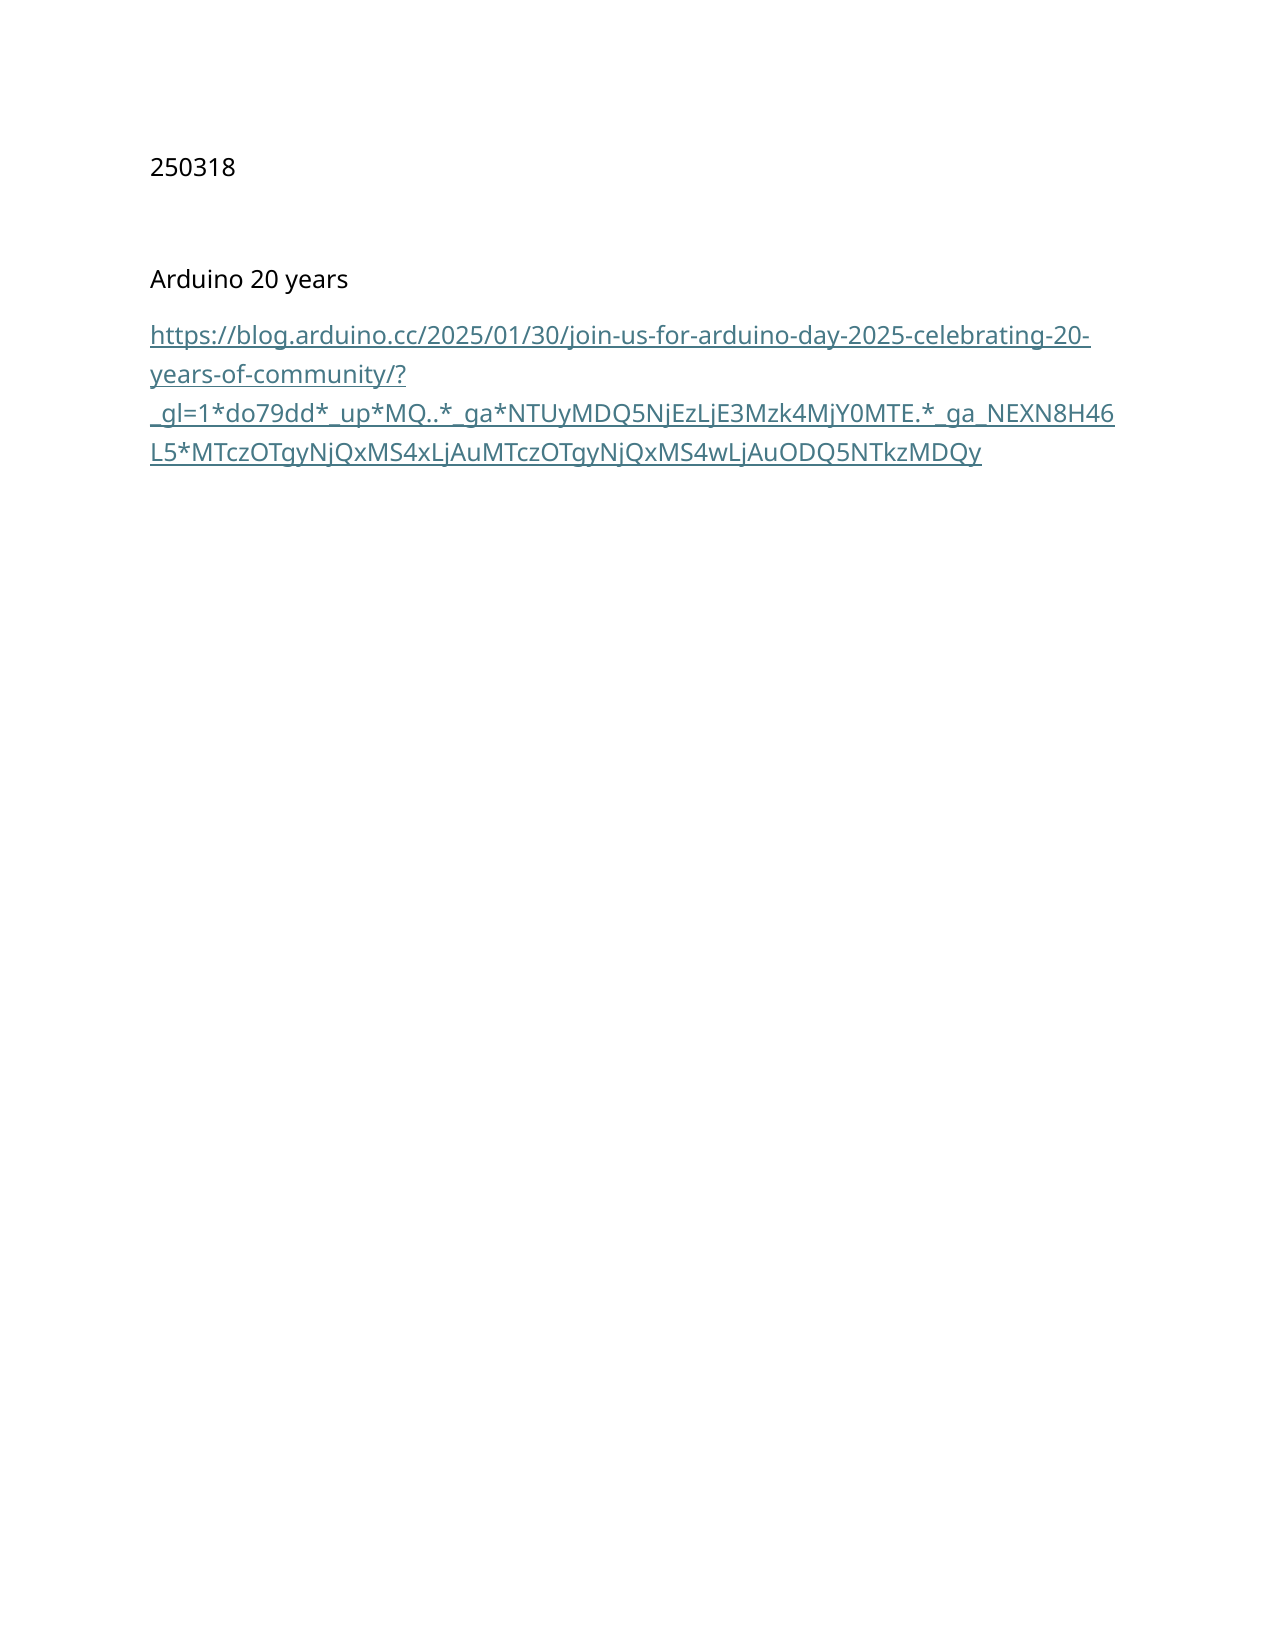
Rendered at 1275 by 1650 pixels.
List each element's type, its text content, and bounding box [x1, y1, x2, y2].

text https://blog.arduino.cc/2025/01/30/join-us-for-arduino-day-2025-celebrating-20-years-of-community/?_gl=1*do79dd*_up*MQ..*_ga*NTUyMDQ5NjEzLjE3Mzk4MjY0MTE.*_ga_NEXN8H46L5*MTczOTgyNjQxMS4xLjAuMTczOTgyNjQxMS4wLjAuODQ5NTkzMDQy [150, 317, 1125, 469]
text 250318 [150, 150, 1125, 184]
text Arduino 20 years [150, 262, 1125, 296]
